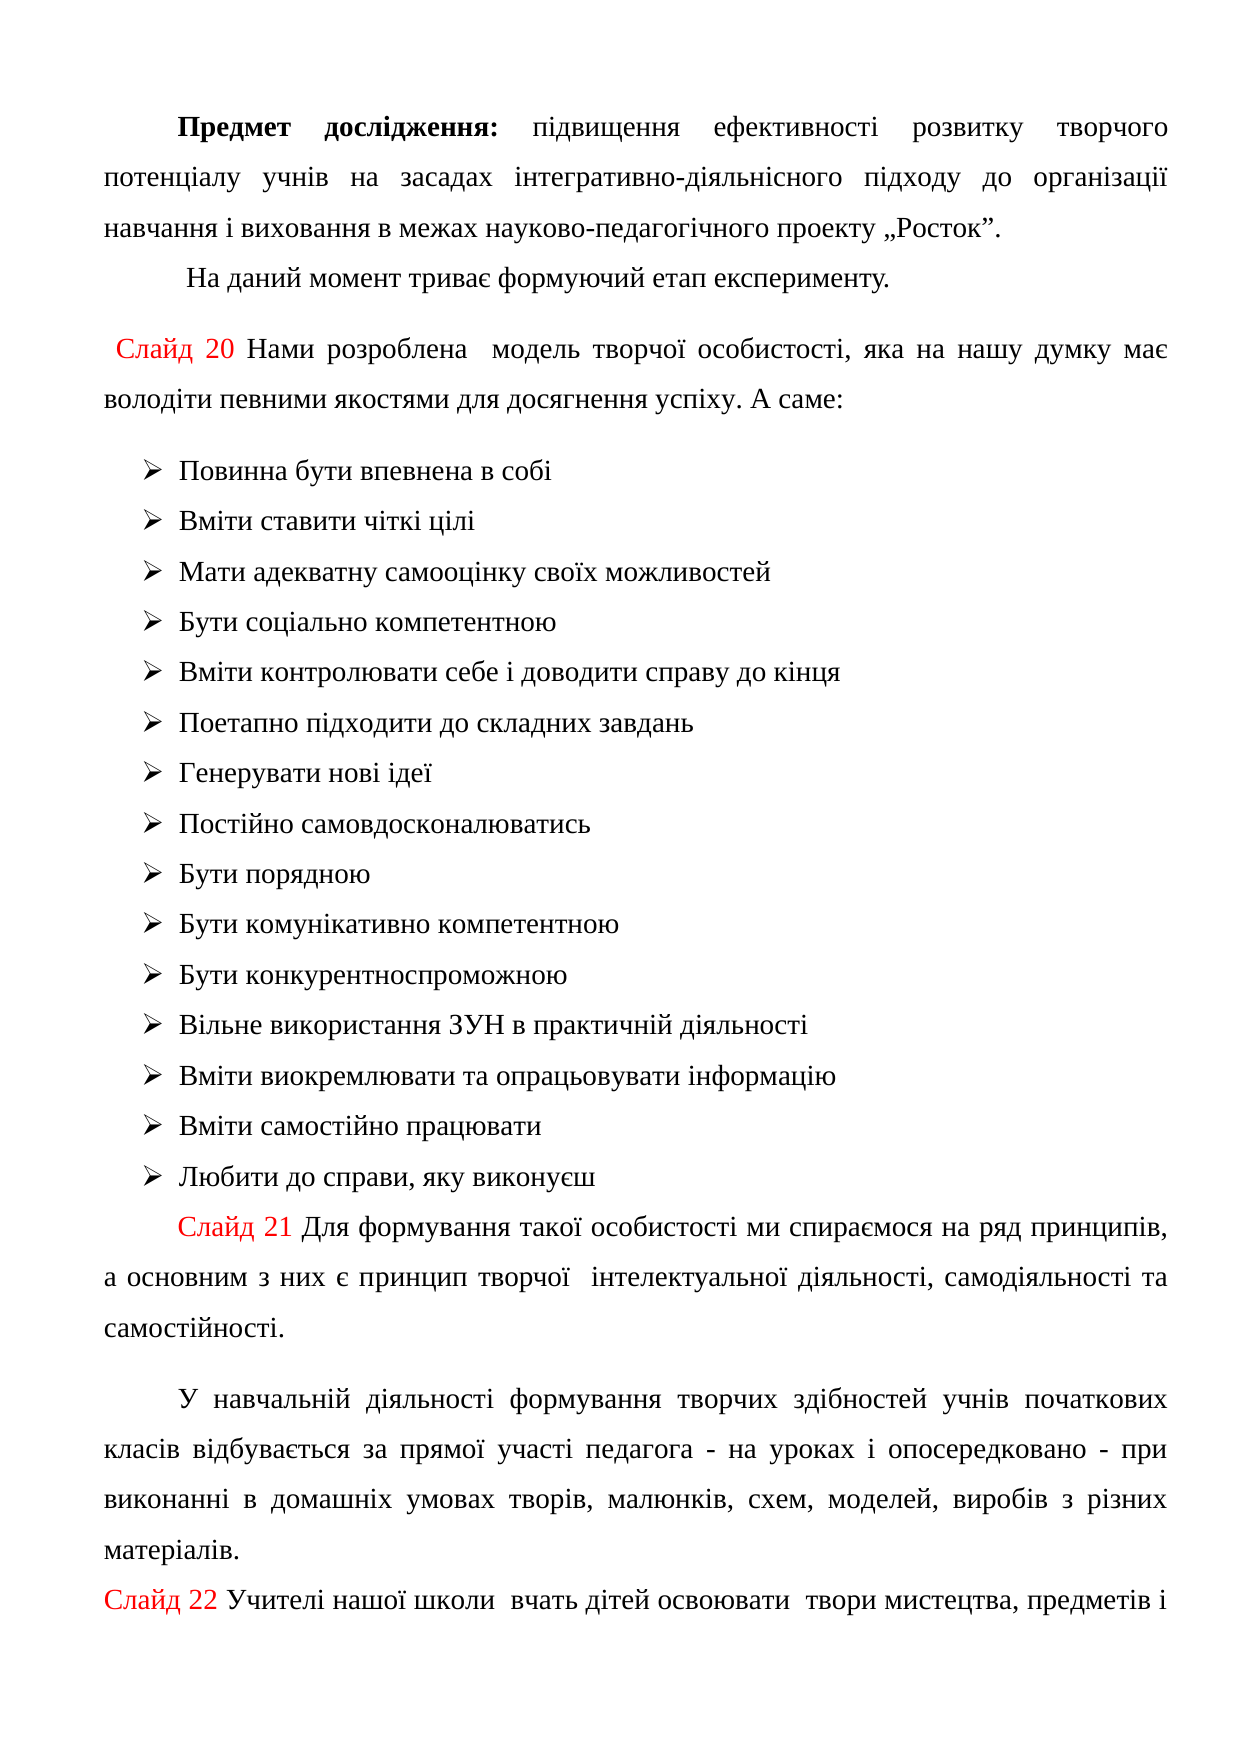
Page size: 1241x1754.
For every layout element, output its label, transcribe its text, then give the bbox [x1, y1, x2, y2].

list Вільне використання ЗУН в практичній діяльності [141, 1007, 1168, 1041]
list Генерувати нові ідеї [141, 755, 1168, 789]
list Вміти ставити чіткі цілі [141, 503, 1168, 537]
text Слайд 21 Для формування такої особистості ми спираємося на ряд принципів, а основним з них є принцип творчої інтелектуальної діяльності, самодіяльності та самостійності. [103, 1209, 1168, 1343]
list Повинна бути впевнена в собі [141, 453, 1168, 486]
list Бути конкурентноспроможною [141, 957, 1168, 991]
text Слайд 20 Нами розроблена модель творчої особистості, яка на нашу думку має володіти певними якостями для досягнення успіху. А саме: [103, 331, 1168, 415]
list Мати адекватну самооцінку своїх можливостей [141, 554, 1168, 587]
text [103, 1381, 1168, 1616]
list Вміти виокремлювати та опрацьовувати інформацію [141, 1058, 1168, 1091]
list Бути соціально компетентною [141, 604, 1168, 638]
text Предмет дослідження: підвищення ефективності розвитку творчого потенціалу учнів на засадах інтегративно-діяльнісного підходу до організації навчання і виховання в межах науково-педагогічного проекту „Росток”. [103, 109, 1168, 243]
list Постійно самовдосконалюватись [141, 806, 1168, 839]
list Вміти контролювати себе і доводити справу до кінця [141, 654, 1168, 688]
list Бути комунікативно компетентною [141, 907, 1168, 940]
text На даний момент триває формуючий етап експерименту. [103, 260, 1168, 294]
list Любити до справи, яку виконуєш [141, 1159, 1168, 1192]
list Бути порядною [141, 856, 1168, 890]
list Вміти самостійно працювати [141, 1108, 1168, 1142]
list Поетапно підходити до складних завдань [141, 705, 1168, 738]
